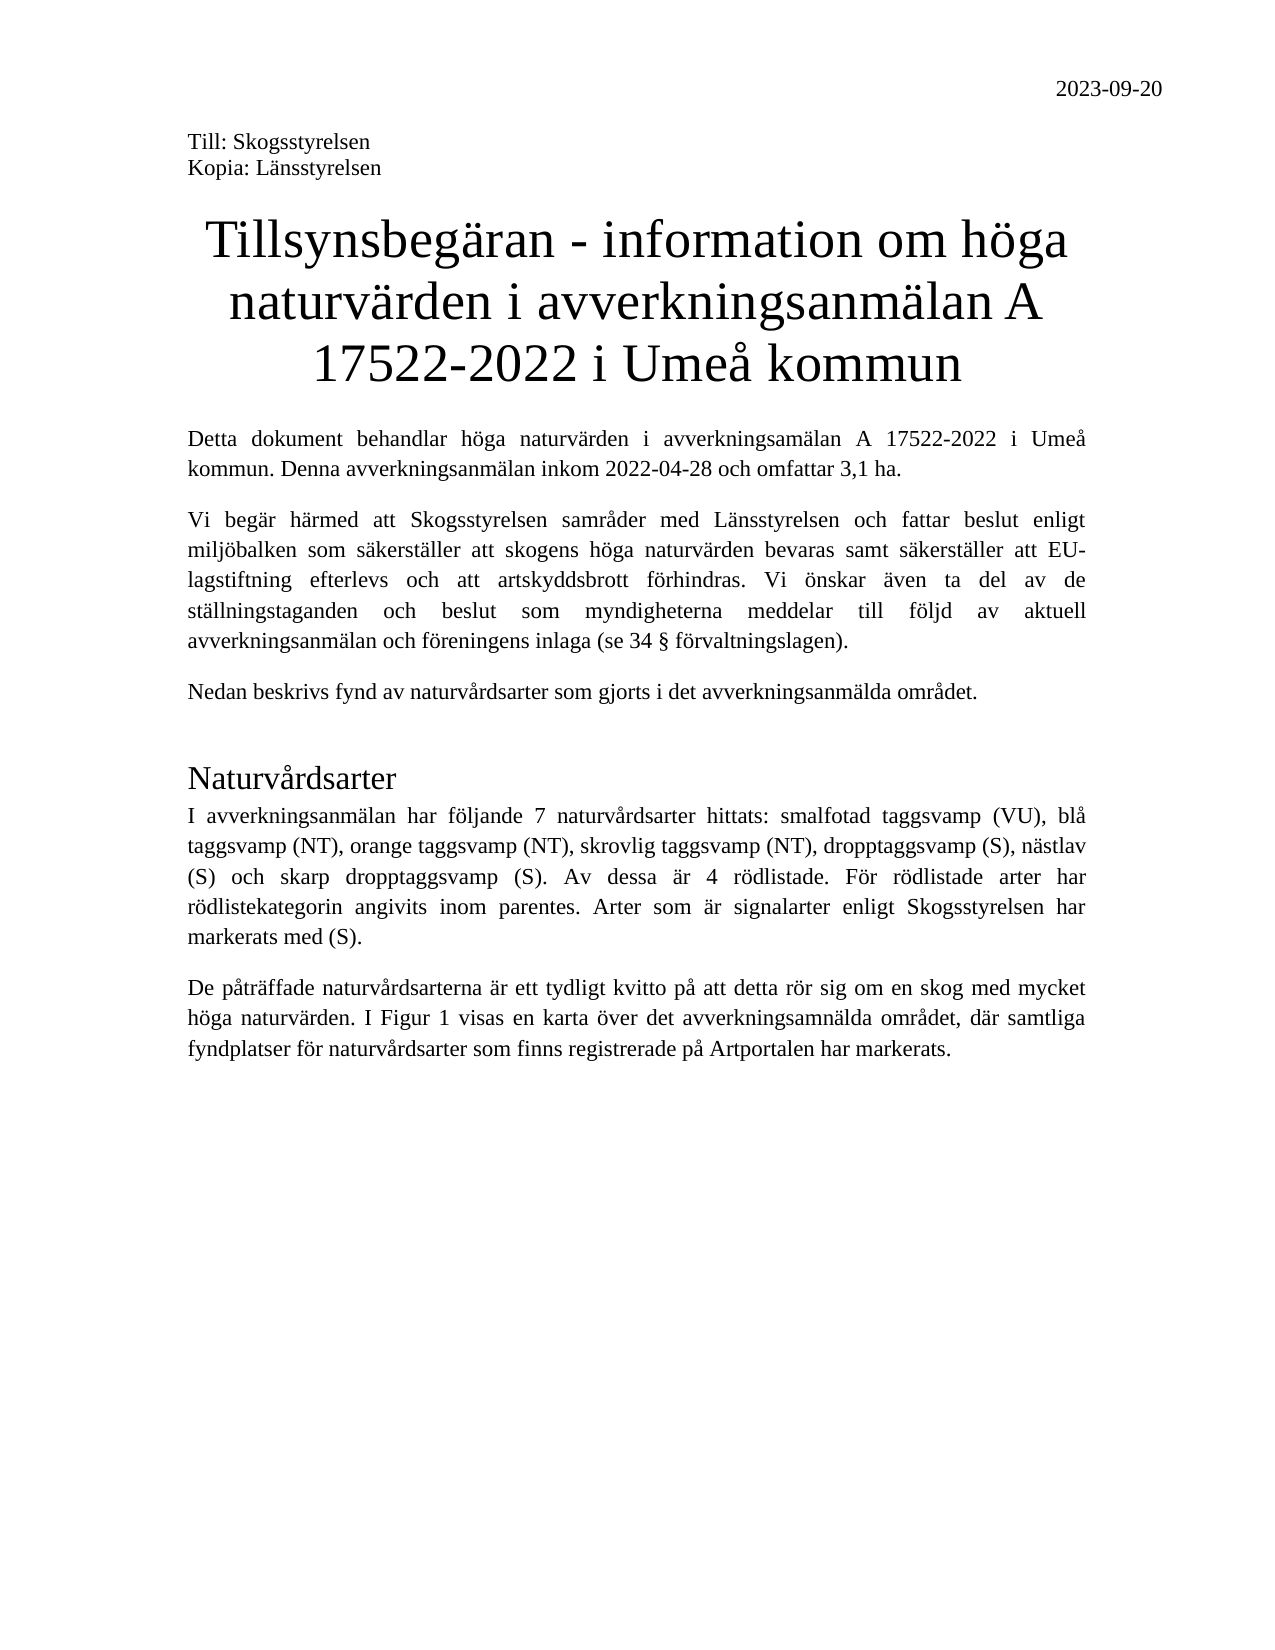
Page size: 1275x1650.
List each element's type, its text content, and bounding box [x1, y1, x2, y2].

text De påträffade naturvårdsarterna är ett tydligt kvitto på att detta rör sig om en skog med mycket höga naturvärden. I Figur 1 visas en karta över det avverkningsamnälda området, där samtliga fyndplatser för naturvårdsarter som finns registrerade på Artportalen har markerats. [187, 974, 1087, 1061]
text Detta dokument behandlar höga naturvärden i avverkningsamälan A 17522-2022 i Umeå kommun. Denna avverkningsanmälan inkom 2022-04-28 och omfattar 3,1 ha. [187, 425, 1087, 481]
text Nedan beskrivs fynd av naturvårdsarter som gjorts i det avverkningsanmälda området. [187, 678, 1087, 704]
title Tillsynsbegäran - information om höga naturvärden i avverkningsanmälan A 17522-2022 i Umeå kommun [187, 207, 1087, 394]
text Vi begär härmed att Skogsstyrelsen samråder med Länsstyrelsen och fattar beslut enligt miljöbalken som säkerställer att skogens höga naturvärden bevaras samt säkerställer att EU-lagstiftning efterlevs och att artskyddsbrott förhindras. Vi önskar även ta del av de ställningstaganden och beslut som myndigheterna meddelar till följd av aktuell avverkningsanmälan och föreningens inlaga (se 34 § förvaltningslagen). [187, 506, 1087, 653]
subtitle Naturvårdsarter [187, 758, 1087, 797]
text I avverkningsanmälan har följande 7 naturvårdsarter hittats: smalfotad taggsvamp (VU), blå taggsvamp (NT), orange taggsvamp (NT), skrovlig taggsvamp (NT), dropptaggsvamp (S), nästlav (S) och skarp dropptaggsvamp (S). Av dessa är 4 rödlistade. För rödlistade arter har rödlistekategorin angivits inom parentes. Arter som är signalarter enligt Skogsstyrelsen har markerats med (S). [187, 802, 1087, 949]
